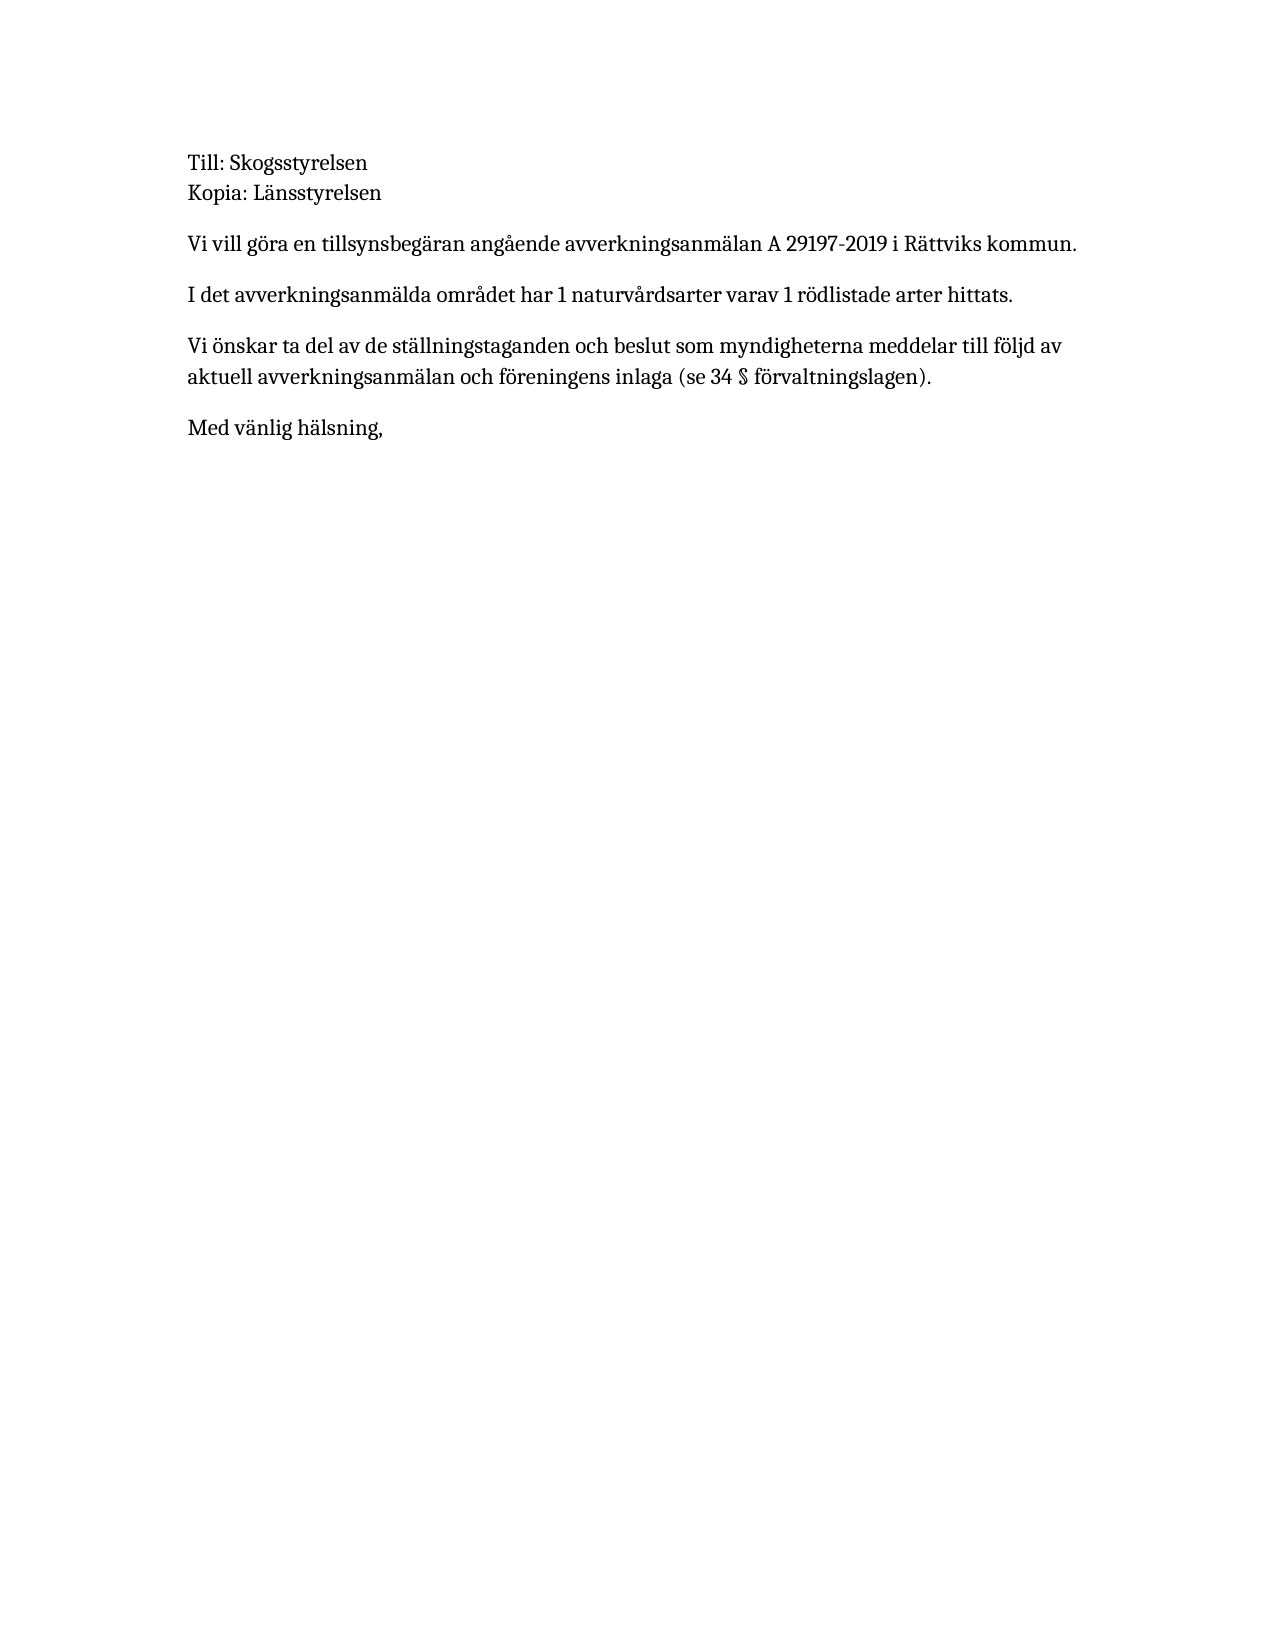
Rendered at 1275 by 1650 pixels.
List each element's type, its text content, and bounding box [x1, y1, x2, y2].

text Till: Skogsstyrelsen Kopia: Länsstyrelsen [187, 150, 1087, 207]
text I det avverkningsanmälda området har 1 naturvårdsarter varav 1 rödlistade arter hittats. [187, 282, 1087, 309]
text Vi önskar ta del av de ställningstaganden och beslut som myndigheterna meddelar till följd av aktuell avverkningsanmälan och föreningens inlaga (se 34 § förvaltningslagen). [187, 333, 1087, 390]
text Med vänlig hälsning, [187, 414, 1087, 471]
text Vi vill göra en tillsynsbegäran angående avverkningsanmälan A 29197-2019 i Rättviks kommun. [187, 231, 1087, 258]
